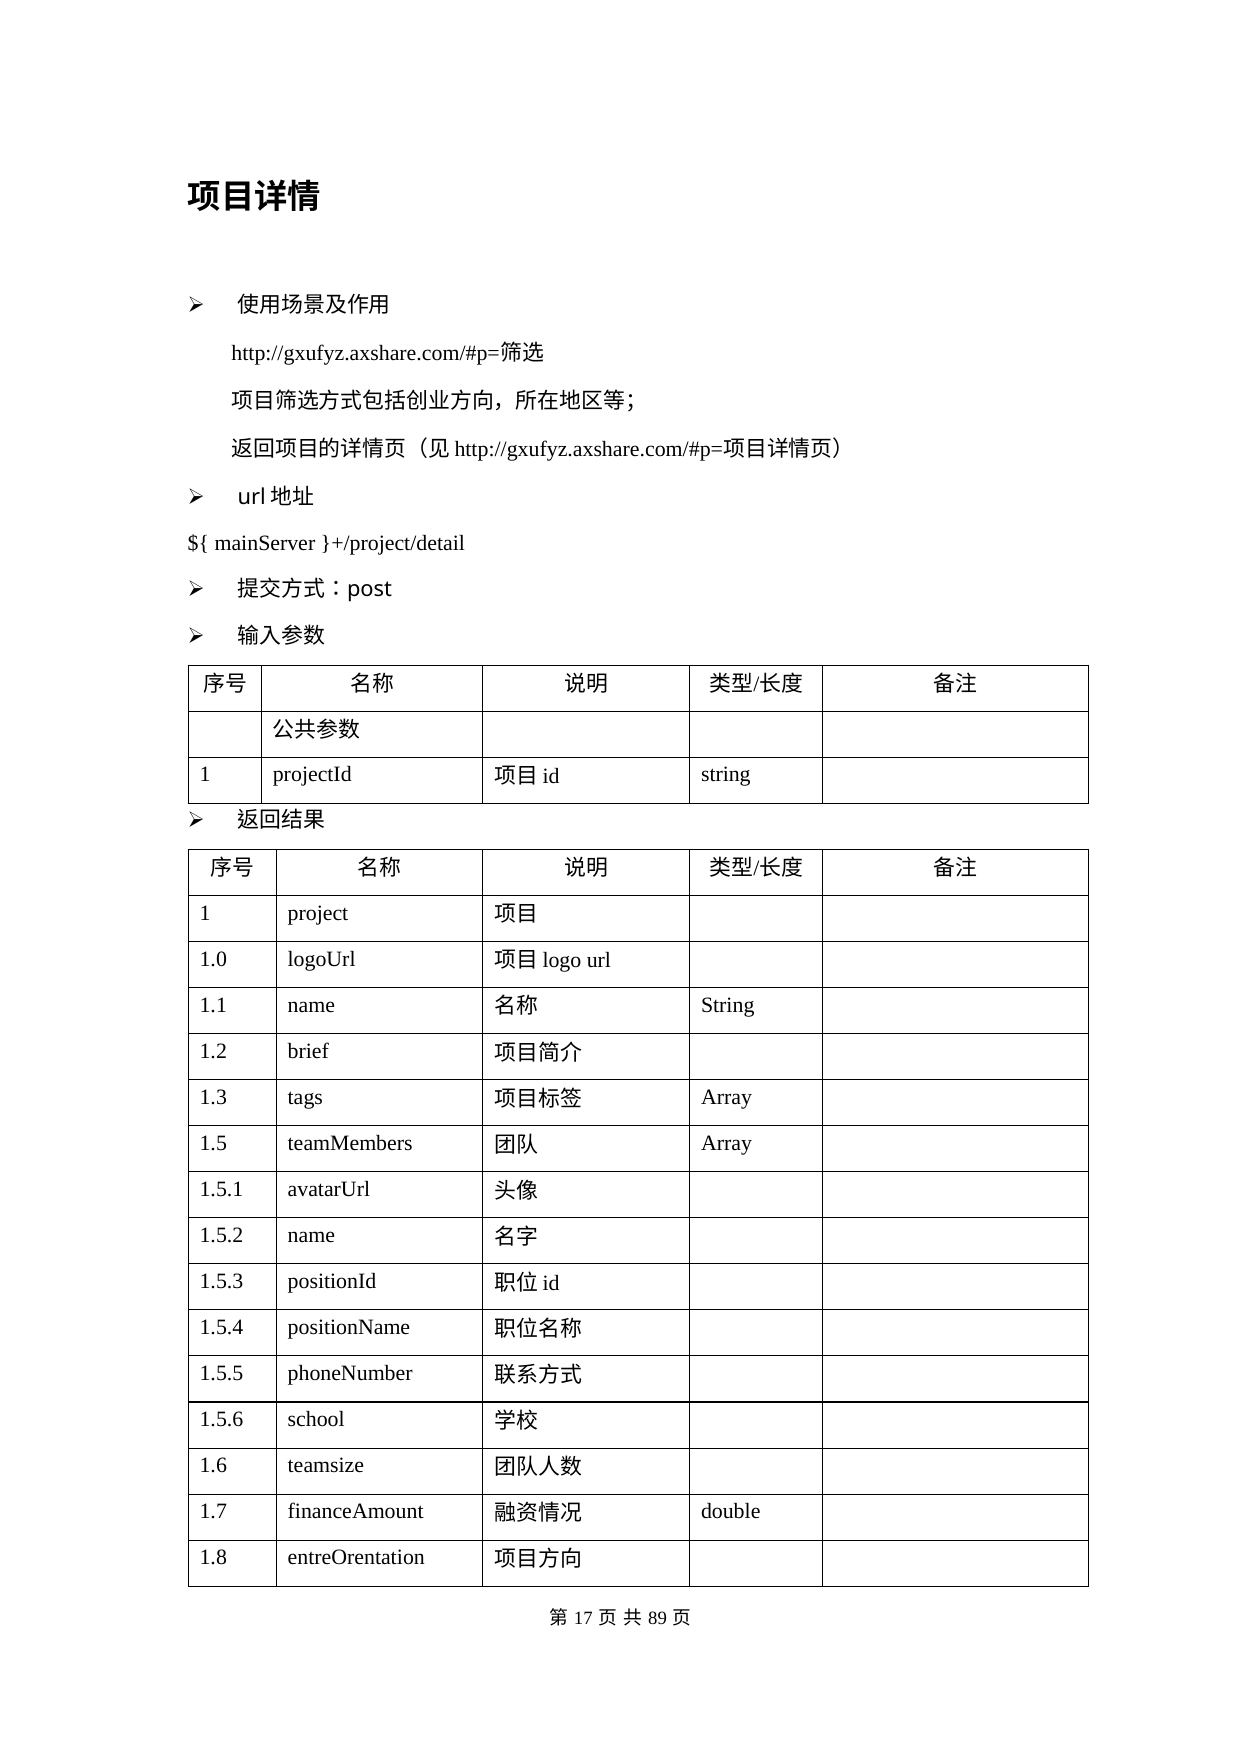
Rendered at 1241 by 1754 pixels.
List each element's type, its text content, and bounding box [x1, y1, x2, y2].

table_cell [823, 1264, 1088, 1309]
table_cell 1 [189, 896, 276, 941]
list 使用场景及作用 [187, 289, 1053, 322]
table_cell [823, 1218, 1088, 1263]
table_cell 1.0 [189, 942, 276, 987]
table_header 说明 [483, 666, 689, 711]
table_cell [690, 1218, 822, 1263]
table_cell teamMembers [277, 1126, 482, 1171]
table_cell [189, 712, 261, 757]
table_cell [823, 1356, 1088, 1401]
table_cell double [690, 1495, 822, 1539]
table_cell [690, 1034, 822, 1079]
table_cell tags [277, 1080, 482, 1125]
table_cell [690, 1356, 822, 1401]
table_cell [690, 1449, 822, 1493]
table_cell [690, 1172, 822, 1217]
table_cell [823, 1495, 1088, 1539]
list 返回结果 [187, 804, 1053, 836]
table_cell 1.5.2 [189, 1218, 276, 1263]
table_cell string [690, 758, 822, 803]
table_cell 1.2 [189, 1034, 276, 1079]
text 项目筛选方式包括创业方向，所在地区等； [187, 383, 1053, 415]
table_cell [823, 1126, 1088, 1171]
table_cell 头像 [483, 1172, 689, 1217]
table_cell positionId [277, 1264, 482, 1309]
list 提交方式：post [187, 572, 1053, 604]
table_cell 1.7 [189, 1495, 276, 1539]
table_cell brief [277, 1034, 482, 1079]
subtitle 项目详情 [187, 162, 1053, 227]
table_cell 项目 [483, 896, 689, 941]
table_cell [690, 1541, 822, 1586]
table_cell projectId [262, 758, 482, 803]
table_cell [823, 1449, 1088, 1493]
table_cell financeAmount [277, 1495, 482, 1539]
table_cell entreOrentation [277, 1541, 482, 1586]
table_cell 公共参数 [262, 712, 482, 757]
table_cell 职位id [483, 1264, 689, 1309]
table_cell [690, 1403, 822, 1447]
table_cell name [277, 1218, 482, 1263]
table_cell 团队 [483, 1126, 689, 1171]
table_cell [823, 1172, 1088, 1217]
table_cell 项目方向 [483, 1541, 689, 1586]
table_header 序号 [189, 666, 261, 711]
table_cell 1.5 [189, 1126, 276, 1171]
table_cell [823, 942, 1088, 987]
table_cell 团队人数 [483, 1449, 689, 1493]
table_cell [823, 1541, 1088, 1586]
table_cell String [690, 988, 822, 1033]
table_cell 项目简介 [483, 1034, 689, 1079]
table_cell [823, 1080, 1088, 1125]
table_cell positionName [277, 1310, 482, 1355]
table_cell [823, 988, 1088, 1033]
table_cell [823, 1403, 1088, 1447]
table_cell phoneNumber [277, 1356, 482, 1401]
table_cell 1.5.6 [189, 1403, 276, 1447]
table_cell [690, 896, 822, 941]
table_cell name [277, 988, 482, 1033]
table_cell [823, 712, 1088, 757]
table_cell [823, 1310, 1088, 1355]
table_cell [823, 896, 1088, 941]
table_cell [483, 712, 689, 757]
table_cell 1.1 [189, 988, 276, 1033]
table_cell [690, 712, 822, 757]
text http://gxufyz.axshare.com/#p=筛选 [187, 334, 1053, 367]
table_cell 项目logo url [483, 942, 689, 987]
list 输入参数 [187, 619, 1053, 652]
table_cell 名称 [483, 988, 689, 1033]
table_header 备注 [823, 850, 1088, 895]
table_cell 项目标签 [483, 1080, 689, 1125]
table_cell 融资情况 [483, 1495, 689, 1539]
text ${ mainServer }+/project/detail [187, 527, 1053, 559]
table_header 名称 [262, 666, 482, 711]
table_cell 1.5.4 [189, 1310, 276, 1355]
table_header 名称 [277, 850, 482, 895]
table_cell 1 [189, 758, 261, 803]
table_cell 名字 [483, 1218, 689, 1263]
table_cell 联系方式 [483, 1356, 689, 1401]
table_header 备注 [823, 666, 1088, 711]
table_cell 职位名称 [483, 1310, 689, 1355]
table_cell 1.5.3 [189, 1264, 276, 1309]
table_cell 1.5.1 [189, 1172, 276, 1217]
table_cell teamsize [277, 1449, 482, 1493]
table_cell Array [690, 1126, 822, 1171]
table_cell Array [690, 1080, 822, 1125]
table_header 说明 [483, 850, 689, 895]
table_cell [823, 1034, 1088, 1079]
table_cell 项目id [483, 758, 689, 803]
table_cell [823, 758, 1088, 803]
table_cell school [277, 1403, 482, 1447]
text 返回项目的详情页（见http://gxufyz.axshare.com/#p=项目详情页） [187, 431, 1053, 463]
table_cell 1.5.5 [189, 1356, 276, 1401]
table_cell 1.8 [189, 1541, 276, 1586]
table_cell avatarUrl [277, 1172, 482, 1217]
table_cell logoUrl [277, 942, 482, 987]
table_cell 学校 [483, 1403, 689, 1447]
table_header 类型/长度 [690, 850, 822, 895]
table_cell [690, 1264, 822, 1309]
table_cell [690, 942, 822, 987]
table_cell [690, 1310, 822, 1355]
table_header 序号 [189, 850, 276, 895]
table_cell project [277, 896, 482, 941]
table_cell 1.6 [189, 1449, 276, 1493]
table_header 类型/长度 [690, 666, 822, 711]
table_cell 1.3 [189, 1080, 276, 1125]
list url地址 [187, 479, 1053, 512]
